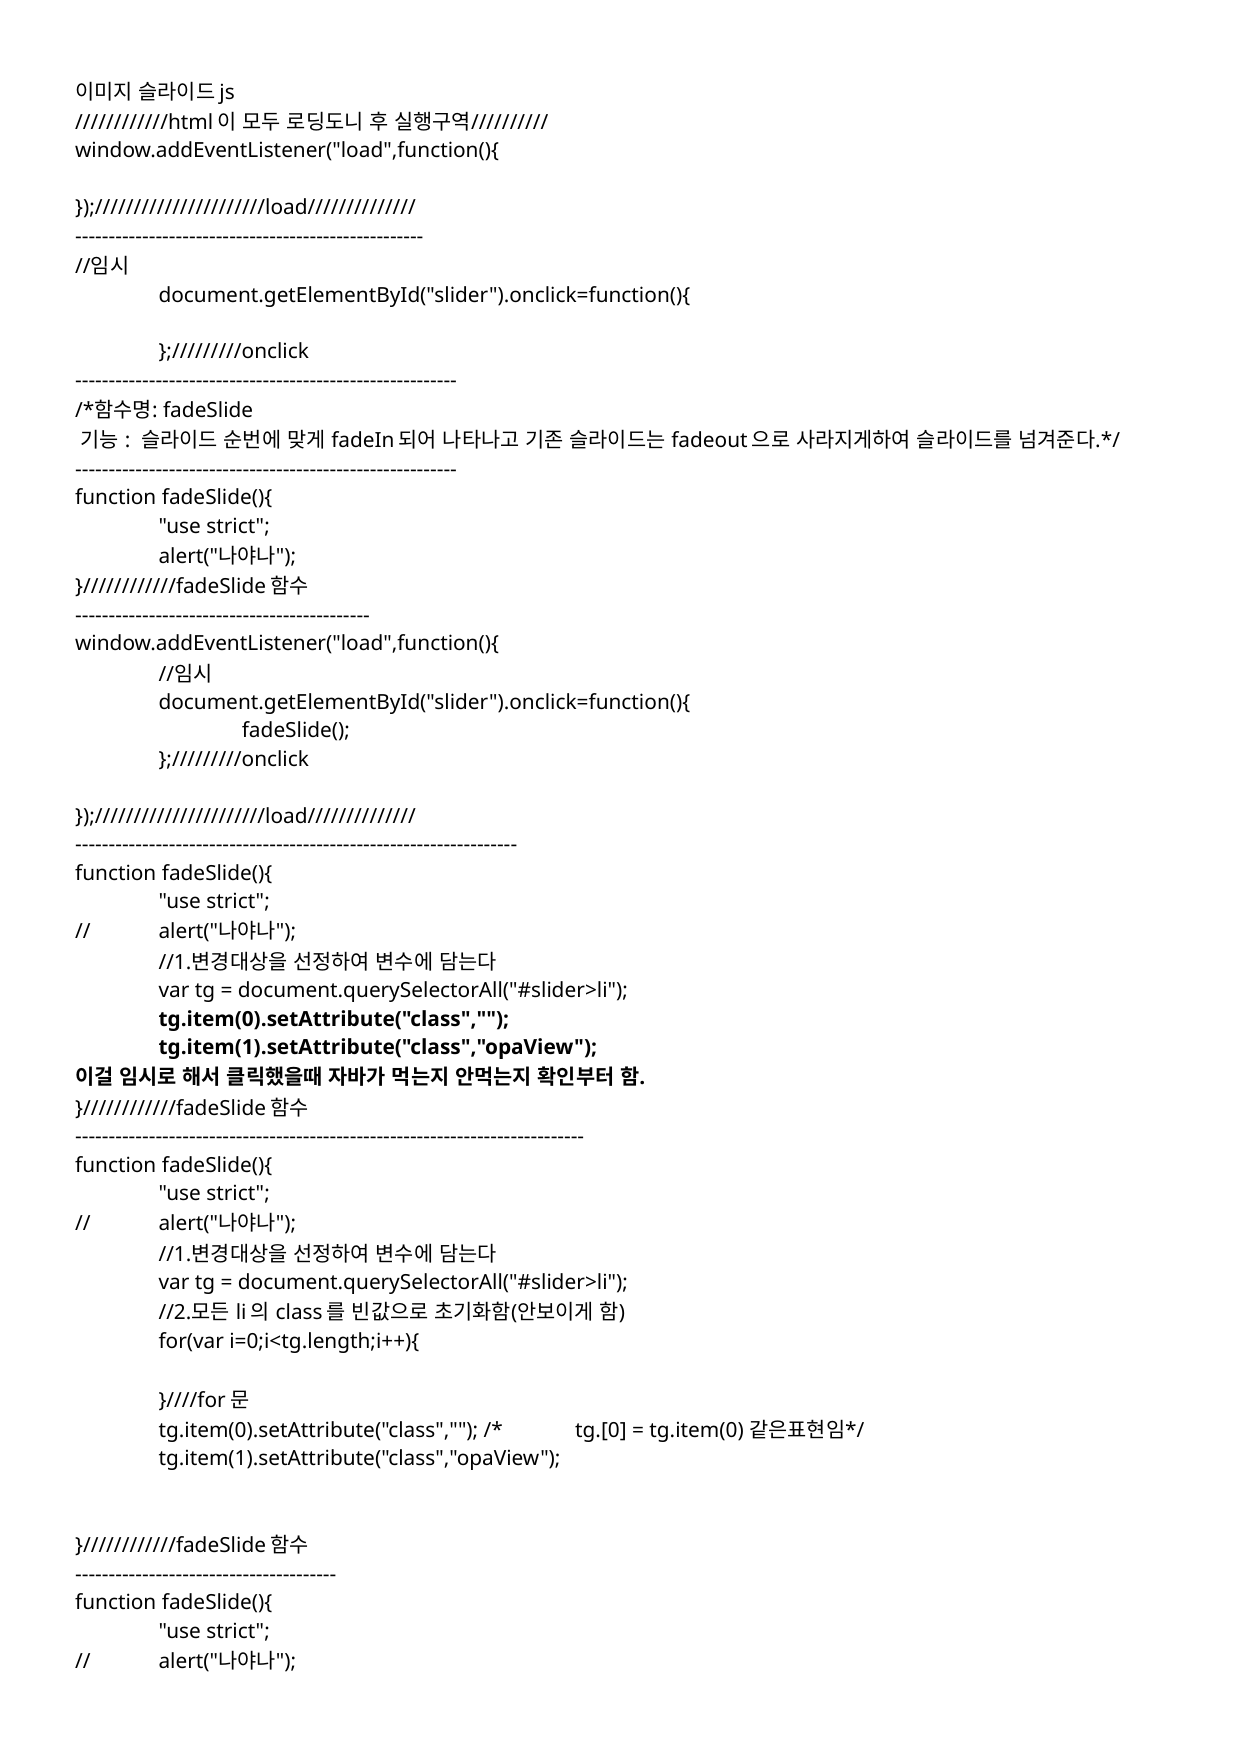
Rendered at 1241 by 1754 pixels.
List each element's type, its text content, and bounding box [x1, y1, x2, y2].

text }////for문 [75, 1383, 1165, 1413]
text "use strict"; [75, 511, 1165, 539]
text }////////////fadeSlide함수 [75, 1529, 1165, 1559]
text });//////////////////////load////////////// [75, 192, 1165, 221]
text }////////////fadeSlide함수 [75, 1091, 1165, 1121]
text "use strict"; [75, 1178, 1165, 1207]
text function fadeSlide(){ [75, 1587, 1165, 1616]
text //임시 [75, 249, 1165, 280]
text //2.모든 li의 class를 빈값으로 초기화함(안보이게 함) [75, 1296, 1165, 1326]
text 이미지 슬라이드js [75, 75, 1165, 105]
text ------------------------------------------------------------------ [75, 829, 1165, 858]
text window.addEventListener("load",function(){ [75, 628, 1165, 657]
text "use strict"; [75, 1616, 1165, 1644]
text /*함수명: fadeSlide [75, 393, 1165, 424]
text //1.변경대상을 선정하여 변수에 담는다 [75, 1237, 1165, 1267]
text for(var i=0;i<tg.length;i++){ [75, 1326, 1165, 1354]
text });//////////////////////load////////////// [75, 801, 1165, 829]
text var tg = document.querySelectorAll("#slider>li"); [75, 1267, 1165, 1296]
text window.addEventListener("load",function(){ [75, 136, 1165, 164]
text ---------------------------------------------------------------------------- [75, 1121, 1165, 1150]
text fadeSlide(); [75, 716, 1165, 744]
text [75, 1443, 1165, 1472]
text tg.item(0).setAttribute("class",""); [75, 1004, 1165, 1032]
text -------------------------------------------- [75, 600, 1165, 628]
text // alert("나야나"); [75, 1644, 1165, 1675]
text }////////////fadeSlide함수 [75, 570, 1165, 600]
text document.getElementById("slider").onclick=function(){ [75, 687, 1165, 716]
text --------------------------------------- [75, 1559, 1165, 1587]
text };/////////onclick [75, 337, 1165, 365]
text --------------------------------------------------------- [75, 365, 1165, 393]
text 기능 : 슬라이드 순번에 맞게 fadeIn되어 나타나고 기존 슬라이드는 fadeout으로 사라지게하여 슬라이드를 넘겨준다.*/ [75, 424, 1165, 454]
text //임시 [75, 657, 1165, 687]
text alert("나야나"); [75, 539, 1165, 570]
text };/////////onclick [75, 744, 1165, 772]
text tg.item(1).setAttribute("class","opaView"); [75, 1032, 1165, 1061]
text function fadeSlide(){ [75, 1150, 1165, 1178]
text // alert("나야나"); [75, 915, 1165, 945]
text document.getElementById("slider").onclick=function(){ [75, 280, 1165, 308]
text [75, 1413, 1165, 1443]
text --------------------------------------------------------- [75, 454, 1165, 482]
text "use strict"; [75, 886, 1165, 915]
text var tg = document.querySelectorAll("#slider>li"); [75, 975, 1165, 1004]
text ---------------------------------------------------- [75, 221, 1165, 249]
text // alert("나야나"); [75, 1207, 1165, 1237]
text 이걸 임시로 해서 클릭했을때 자바가 먹는지 안먹는지 확인부터 함. [75, 1061, 1165, 1091]
text ////////////html이 모두 로딩도니 후 실행구역////////// [75, 105, 1165, 136]
text function fadeSlide(){ [75, 482, 1165, 511]
text function fadeSlide(){ [75, 858, 1165, 886]
text //1.변경대상을 선정하여 변수에 담는다 [75, 945, 1165, 975]
